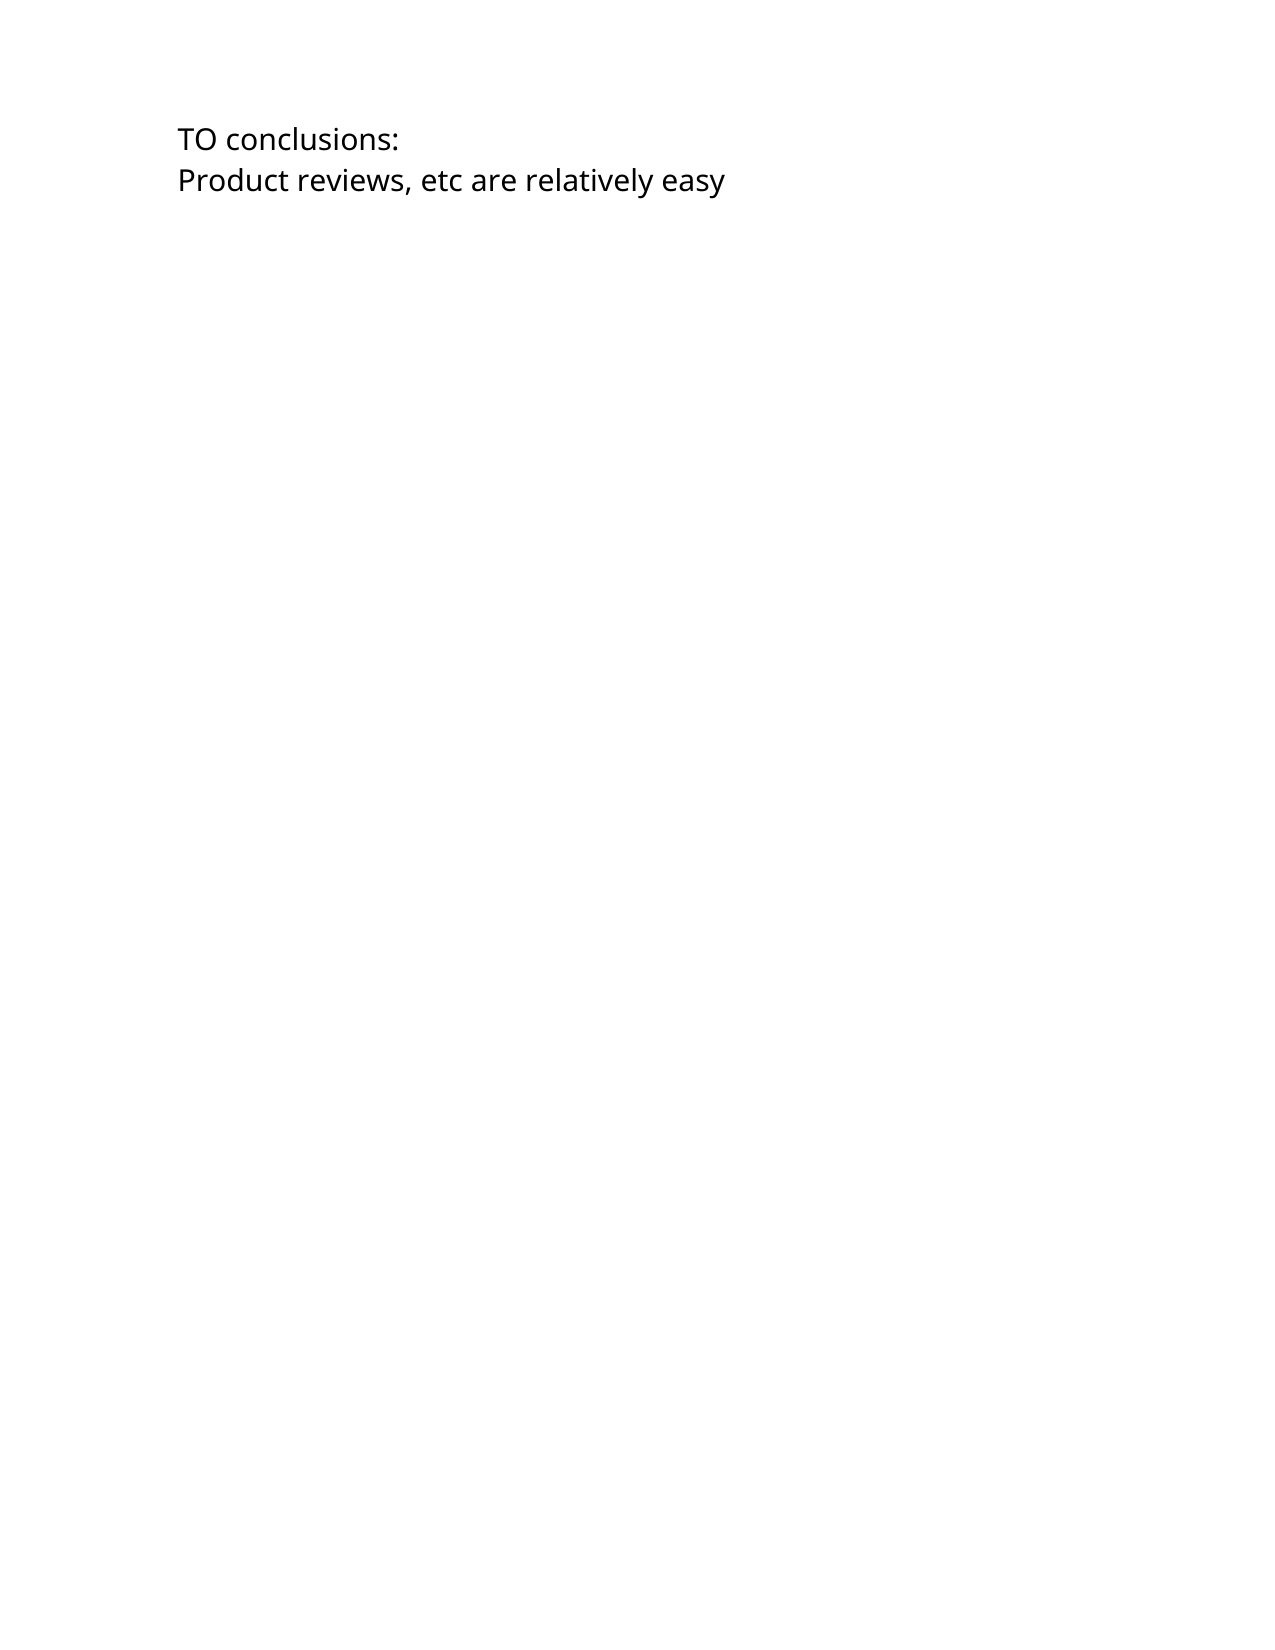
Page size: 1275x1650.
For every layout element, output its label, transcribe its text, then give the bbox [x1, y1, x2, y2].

text TO conclusions: Product reviews, etc are relatively easy [177, 118, 1186, 200]
